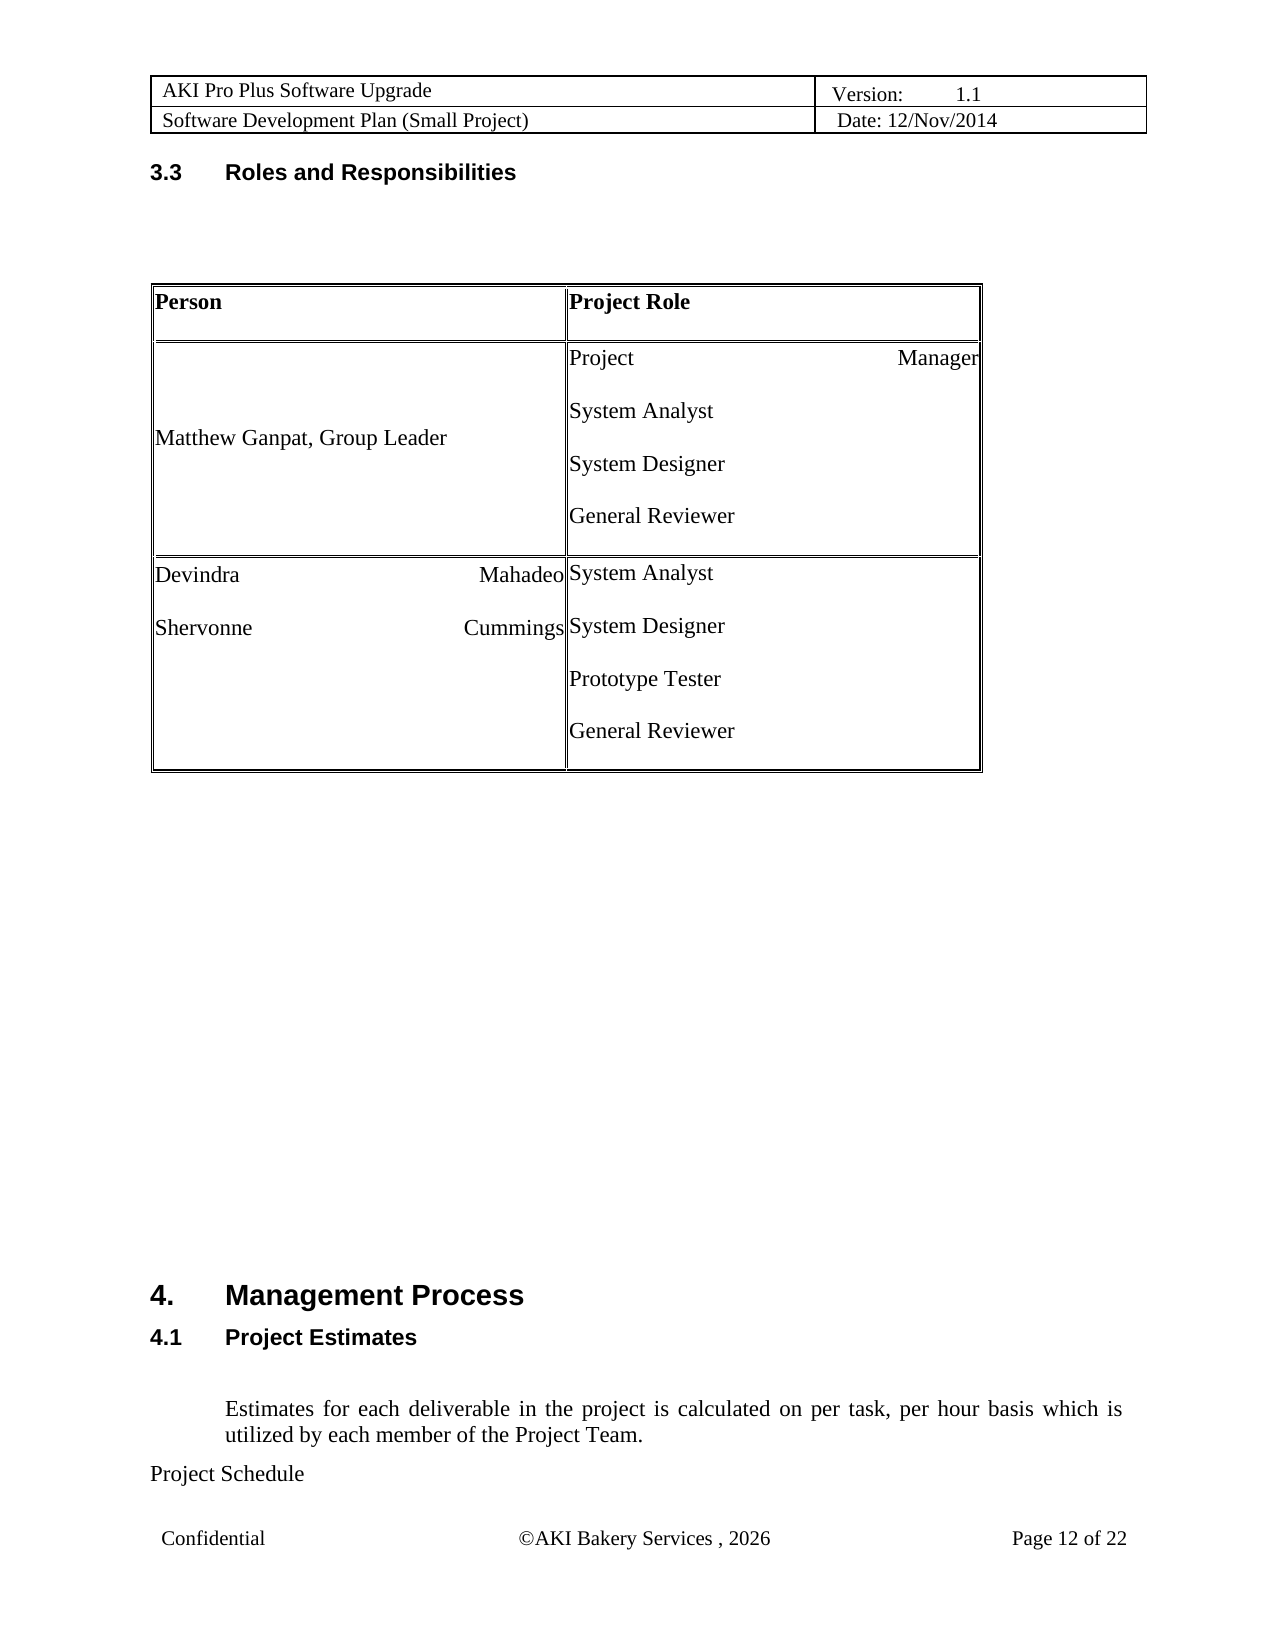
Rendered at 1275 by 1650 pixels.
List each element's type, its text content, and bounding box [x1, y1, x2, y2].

table_cell Matthew Ganpat, Group Leader [152, 340, 567, 554]
table_cell Devindra Mahadeo Shervonne Cummings [154, 555, 567, 769]
table_cell System Analyst System Designer Prototype Tester General Reviewer [567, 555, 980, 769]
table_header Project Role [567, 287, 979, 340]
text Project Schedule [150, 1460, 1125, 1487]
table_header Person [154, 287, 567, 340]
table_cell Project Manager System Analyst System Designer General Reviewer [567, 340, 981, 554]
subtitle Management Process [150, 1278, 1125, 1311]
subtitle Roles and Responsibilities [150, 159, 1125, 185]
subtitle Project Estimates [150, 1324, 1125, 1350]
text Estimates for each deliverable in the project is calculated on per task, per hour basis which is utilized by each member of the Project Team. [225, 1395, 1125, 1448]
